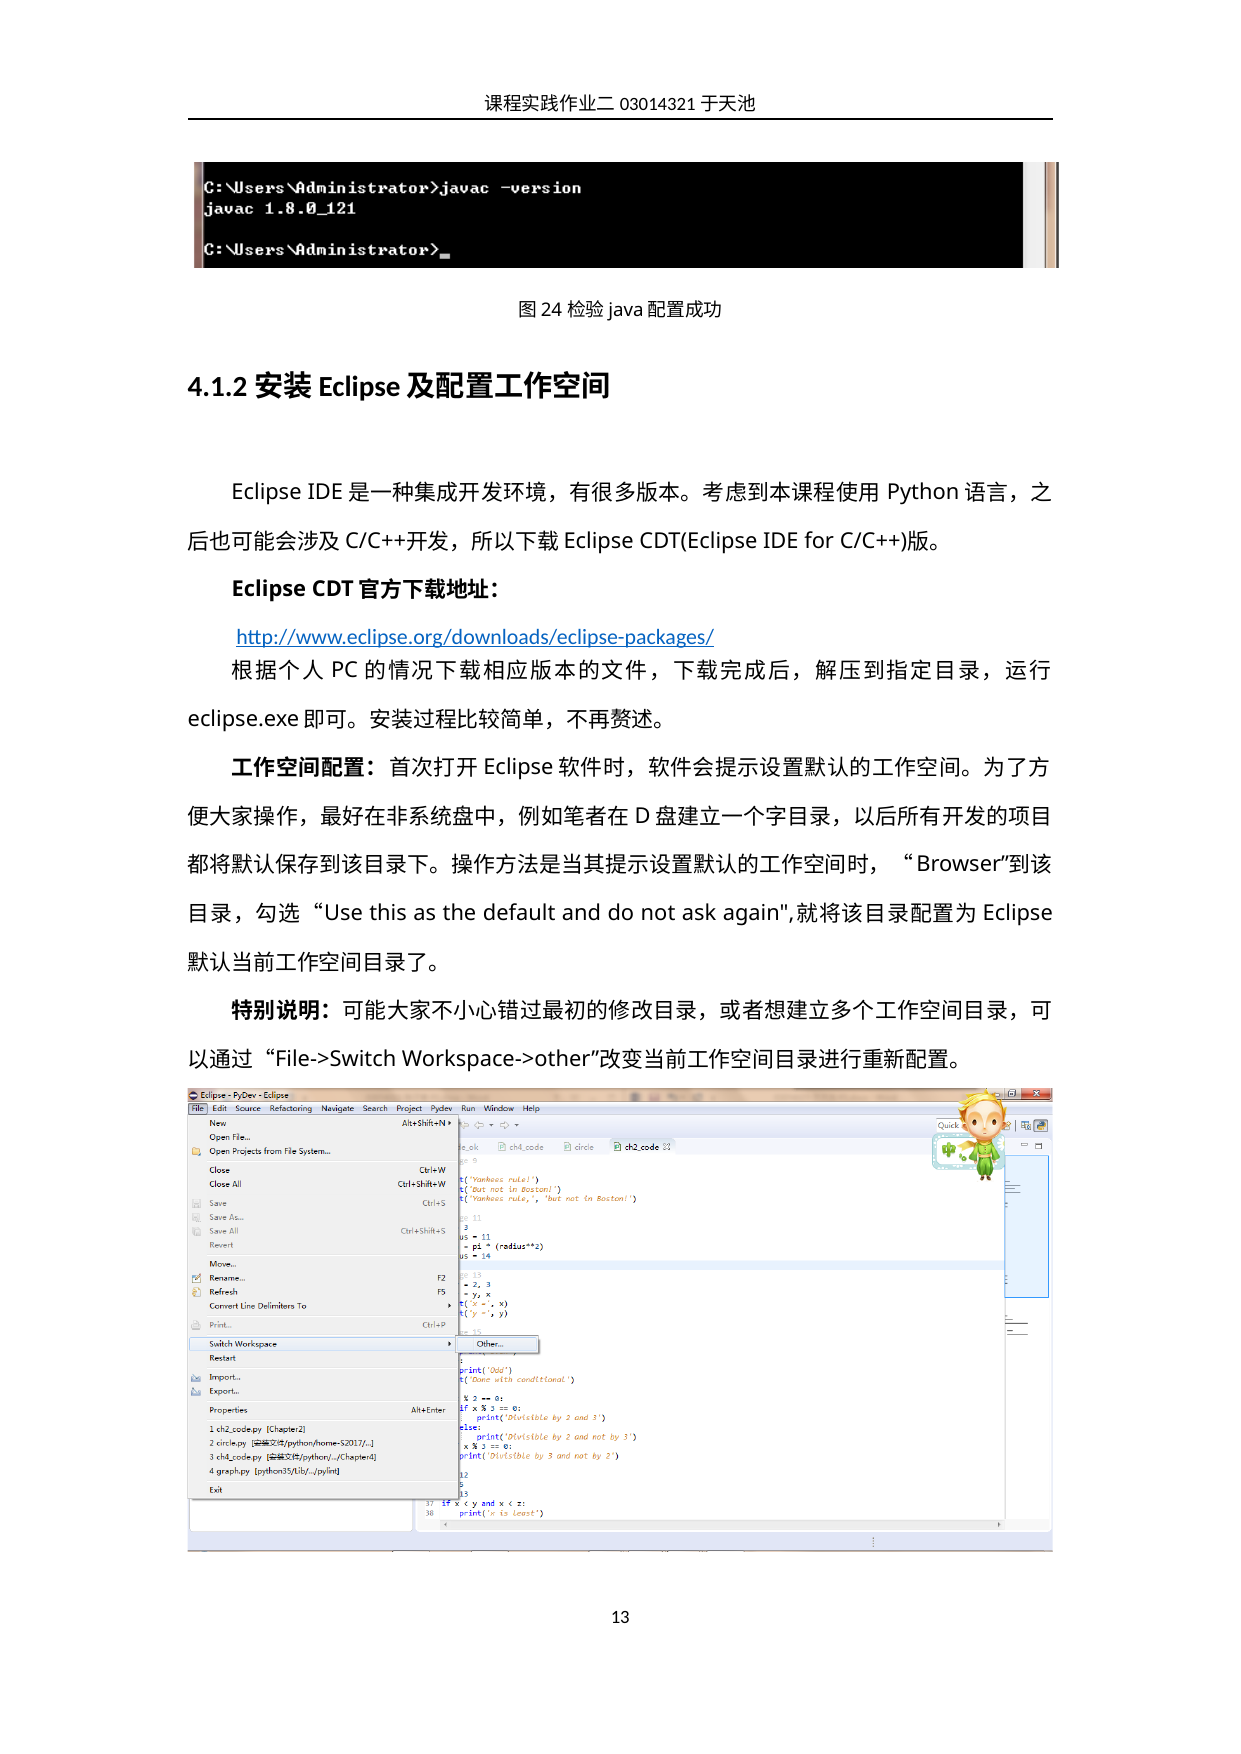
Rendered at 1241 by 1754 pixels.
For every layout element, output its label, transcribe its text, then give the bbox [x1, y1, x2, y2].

picture [193, 162, 1059, 268]
text 工作空间配置：首次打开Eclipse软件时，软件会提示设置默认的工作空间。为了方便大家操作，最好在非系统盘中，例如笔者在D盘建立一个字目录，以后所有开发的项目都将默认保存到该目录下。操作方法是当其提示设置默认的工作空间时，“Browser”到该目录，勾选“Use this as the default and do not ask again",就将该目录配置为Eclipse默认当前工作空间目录了。 [187, 749, 1053, 977]
text 根据个人PC的情况下载相应版本的文件，下载完成后，解压到指定目录，运行eclipse.exe即可。安装过程比较简单，不再赘述。 [187, 652, 1053, 734]
subtitle 4.1.2 安装Eclipse及配置工作空间 [187, 352, 1053, 417]
text Eclipse CDT官方下载地址： [187, 572, 1053, 604]
text 特别说明：可能大家不小心错过最初的修改目录，或者想建立多个工作空间目录，可以通过“File->Switch Workspace->other”改变当前工作空间目录进行重新配置。 [187, 993, 1053, 1074]
picture [187, 1088, 1053, 1552]
text http://www.eclipse.org/downloads/eclipse-packages/ [187, 620, 1053, 652]
text Eclipse IDE是一种集成开发环境，有很多版本。考虑到本课程使用Python语言，之后也可能会涉及C/C++开发，所以下载Eclipse CDT(Eclipse IDE for C/C++)版。 [187, 474, 1053, 556]
